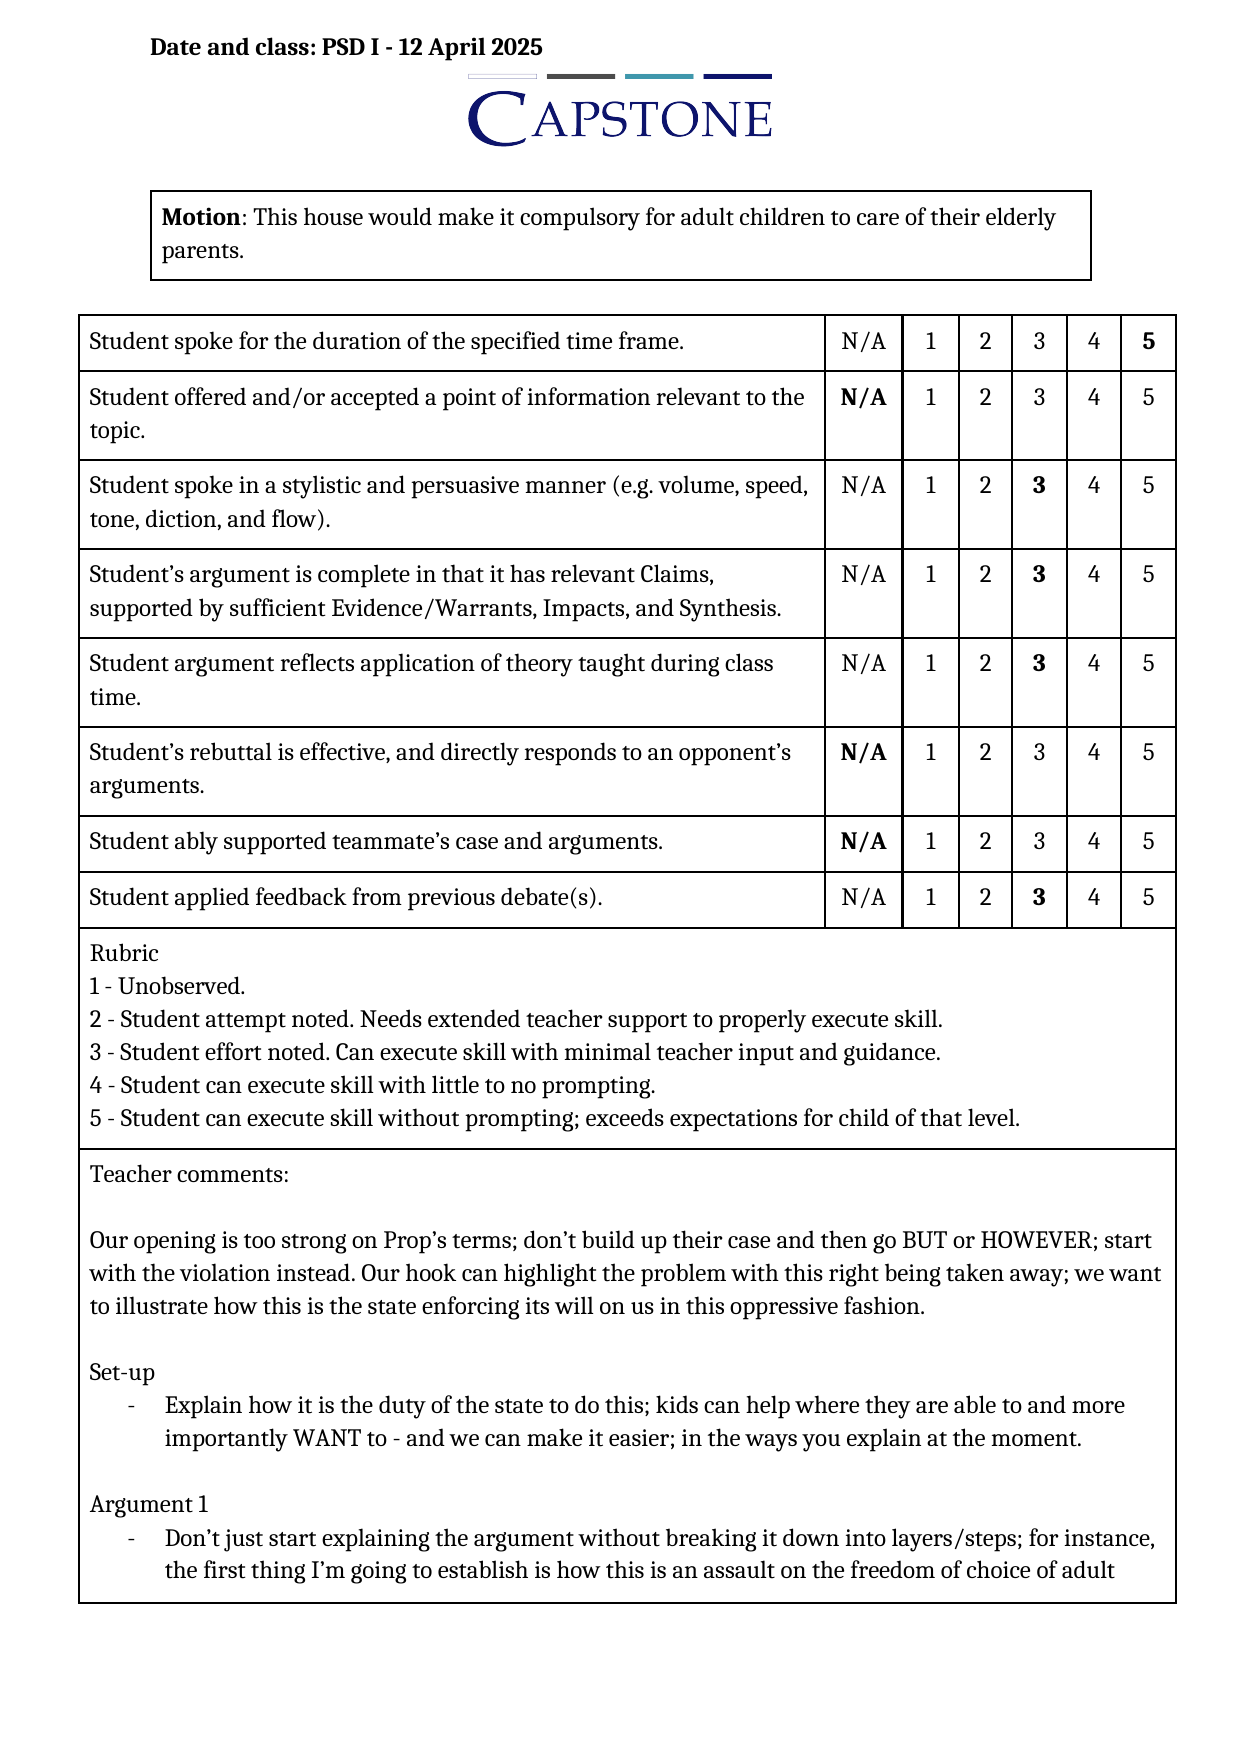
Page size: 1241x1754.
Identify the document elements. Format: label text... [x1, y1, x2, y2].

table_cell 4 [1068, 372, 1120, 459]
table_cell Student ably supported teammate’s case and arguments. [80, 817, 824, 871]
table_cell N/A [826, 372, 901, 459]
table_header 1 [904, 316, 958, 370]
table_cell 4 [1068, 461, 1120, 548]
table_cell 3 [1013, 639, 1066, 726]
table_header Student spoke for the duration of the specified time frame. [80, 316, 824, 370]
table_cell 4 [1068, 639, 1120, 726]
table_header 5 [1122, 316, 1175, 370]
table_cell 4 [1068, 550, 1120, 637]
table_cell 5 [1122, 372, 1175, 459]
table_cell 3 [1013, 817, 1066, 871]
table_cell 5 [1122, 639, 1175, 726]
table_cell 5 [1122, 461, 1175, 548]
picture [460, 66, 781, 153]
table_cell 3 [1013, 461, 1066, 548]
table_cell 1 [904, 550, 958, 637]
table_cell 2 [960, 873, 1011, 927]
table_header 2 [960, 316, 1011, 370]
table_cell 5 [1122, 728, 1175, 815]
table_cell Student offered and/or accepted a point of information relevant to the topic. [80, 372, 824, 459]
table_cell 1 [904, 817, 958, 871]
table_cell Rubric 1 - Unobserved. 2 - Student attempt noted. Needs extended teacher support to properly execute skill. 3 - Student effort noted. Can execute skill with minimal teacher input and guidance. 4 - Student can execute skill with little to no prompting. 5 - Student can execute skill without prompting; exceeds expectations for child of that level. [80, 929, 1175, 1148]
table_cell Student spoke in a stylistic and persuasive manner (e.g. volume, speed, tone, diction, and flow). [80, 461, 824, 548]
table_cell 2 [960, 728, 1011, 815]
table_header Motion: This house would make it compulsory for adult children to care of their elderly parents. [152, 192, 1090, 279]
table_cell 4 [1068, 728, 1120, 815]
table_cell 2 [960, 461, 1011, 548]
table_cell Student argument reflects application of theory taught during class time. [80, 639, 824, 726]
table_cell 1 [904, 873, 958, 927]
table_cell N/A [826, 550, 901, 637]
table_cell 3 [1013, 372, 1066, 459]
table_cell 2 [960, 817, 1011, 871]
table_cell N/A [826, 639, 901, 726]
table_cell 1 [904, 728, 958, 815]
table_cell 3 [1013, 550, 1066, 637]
table_cell 2 [960, 639, 1011, 726]
table_cell 5 [1122, 873, 1175, 927]
table_cell N/A [826, 817, 901, 871]
table_cell 4 [1068, 873, 1120, 927]
table_cell 4 [1068, 817, 1120, 871]
table_cell Student’s argument is complete in that it has relevant Claims, supported by sufficient Evidence/Warrants, Impacts, and Synthesis. [80, 550, 824, 637]
table_cell 3 [1013, 873, 1066, 927]
table_header 3 [1013, 316, 1066, 370]
table_cell Student applied feedback from previous debate(s). [80, 873, 824, 927]
table_header N/A [826, 316, 901, 370]
table_cell 3 [1013, 728, 1066, 815]
table_cell N/A [826, 873, 901, 927]
table_cell 5 [1122, 550, 1175, 637]
table_cell 5 [1122, 817, 1175, 871]
table_cell Student’s rebuttal is effective, and directly responds to an opponent’s arguments. [80, 728, 824, 815]
table_cell 1 [904, 461, 958, 548]
table_header 4 [1068, 316, 1120, 370]
table_cell N/A [826, 728, 901, 815]
table_cell 1 [904, 639, 958, 726]
table_cell 2 [960, 550, 1011, 637]
table_cell N/A [826, 461, 901, 548]
table_cell 1 [904, 372, 958, 459]
table_cell 2 [960, 372, 1011, 459]
